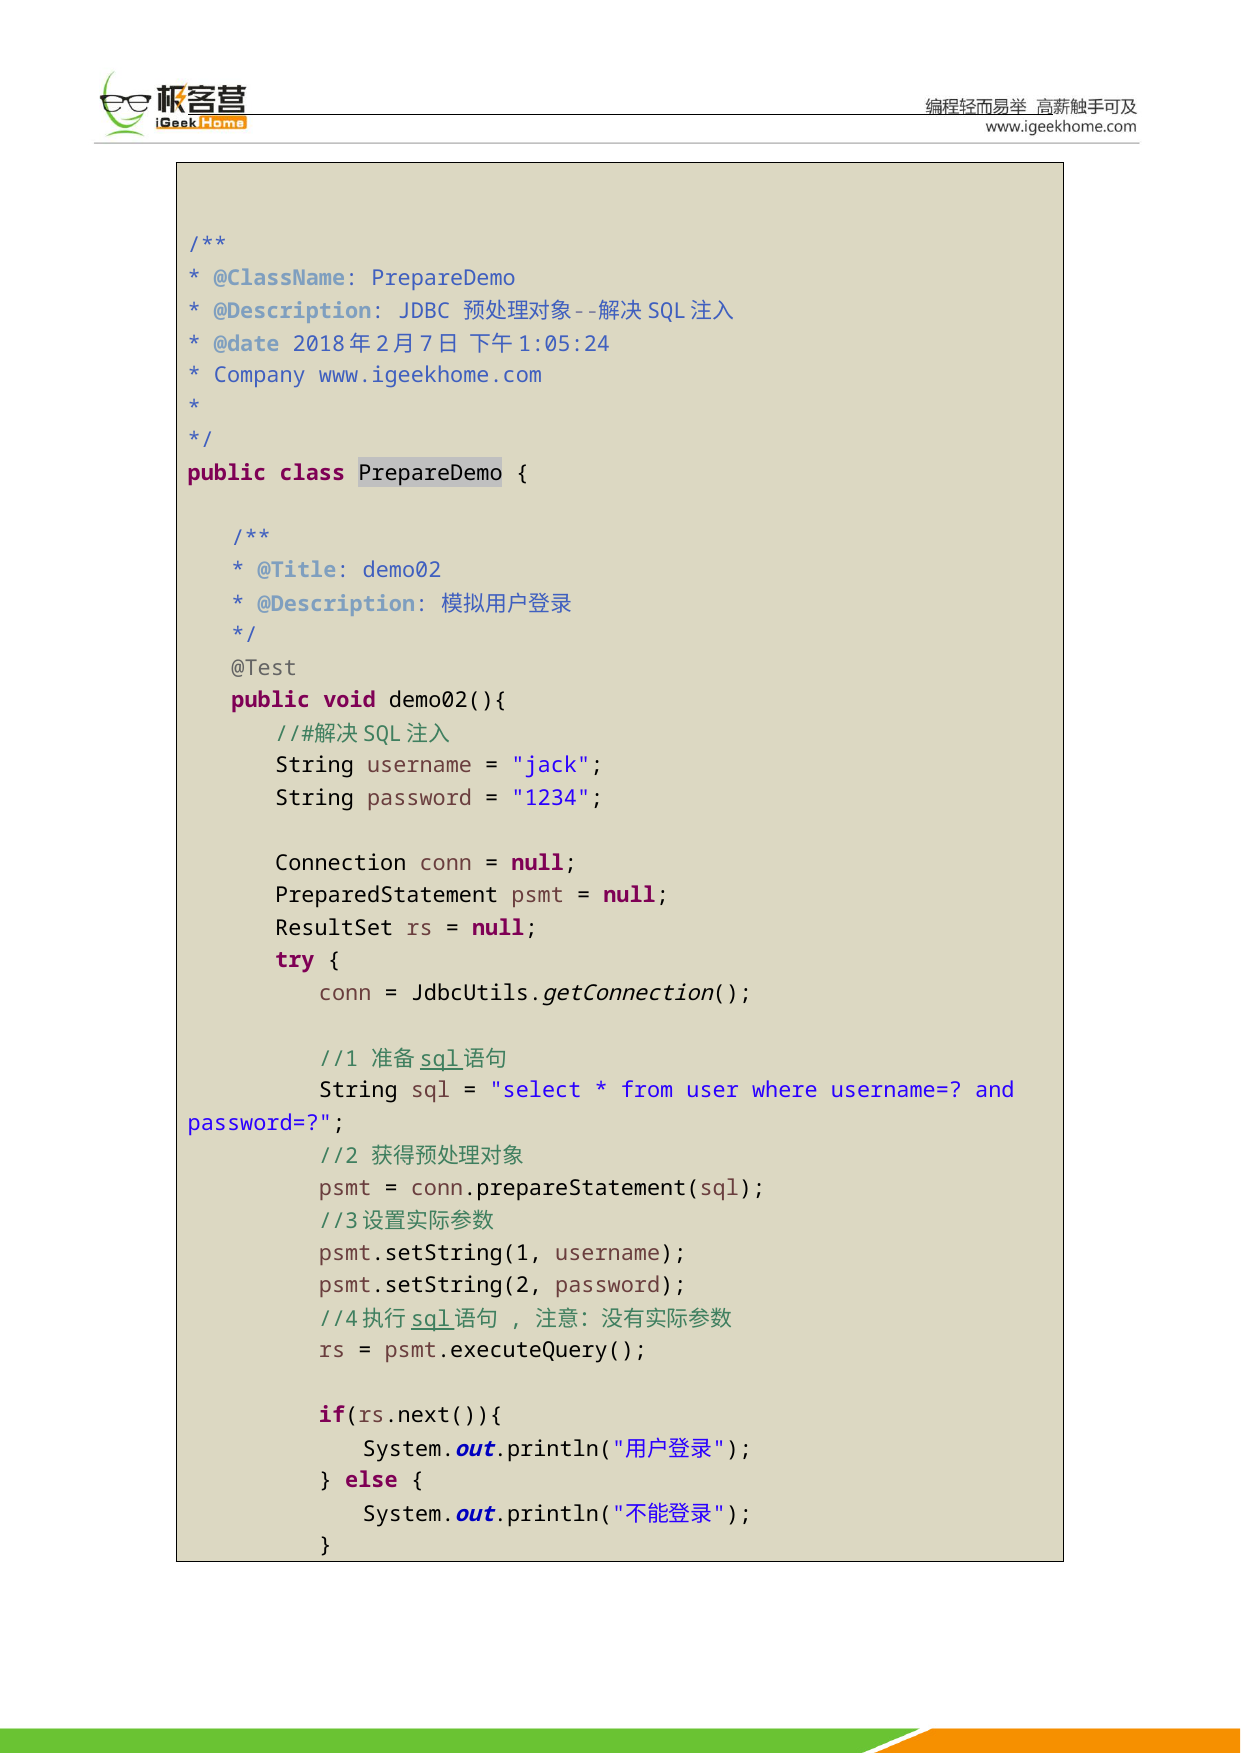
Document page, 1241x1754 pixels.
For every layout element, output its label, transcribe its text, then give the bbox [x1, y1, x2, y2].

picture [0, 1, 1241, 151]
picture [0, 1690, 1241, 1753]
